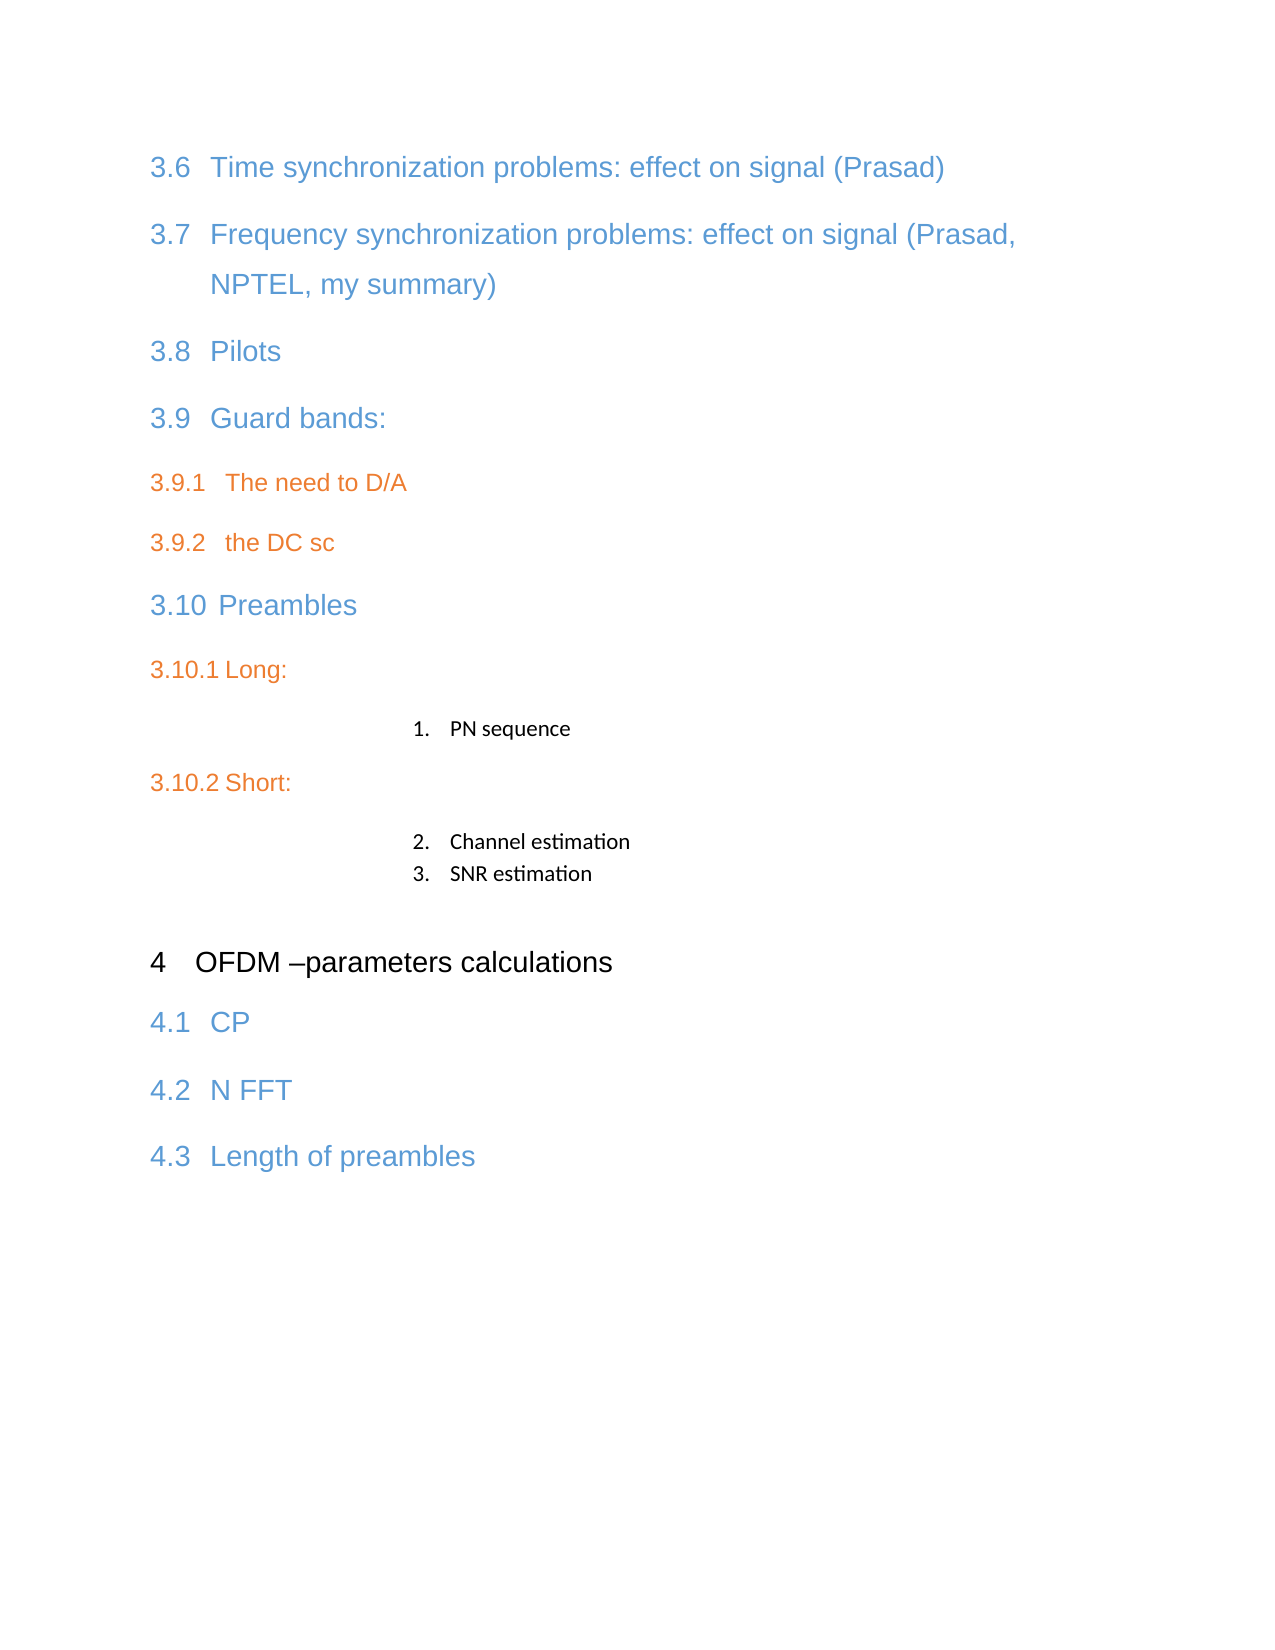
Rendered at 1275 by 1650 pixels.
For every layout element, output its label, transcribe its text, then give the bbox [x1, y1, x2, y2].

subtitle the DC sc [150, 528, 1125, 557]
subtitle Pilots [150, 334, 1125, 368]
subtitle Long: [150, 655, 1125, 683]
list Channel estimation [412, 827, 1125, 855]
subtitle N FFT [150, 1072, 1125, 1106]
subtitle Time synchronization problems: effect on signal (Prasad) [150, 150, 1125, 183]
list PN sequence [412, 714, 1125, 743]
subtitle The need to D/A [150, 468, 1125, 497]
list SNR estimation [412, 859, 1125, 920]
subtitle Short: [150, 768, 1125, 796]
subtitle Preambles [150, 588, 1125, 621]
subtitle Length of preambles [150, 1139, 1125, 1173]
subtitle CP [150, 1006, 1125, 1039]
subtitle Guard bands: [150, 401, 1125, 435]
subtitle OFDM –parameters calculations [150, 945, 1125, 978]
subtitle Frequency synchronization problems: effect on signal (Prasad, NPTEL, my summary) [150, 217, 1125, 301]
